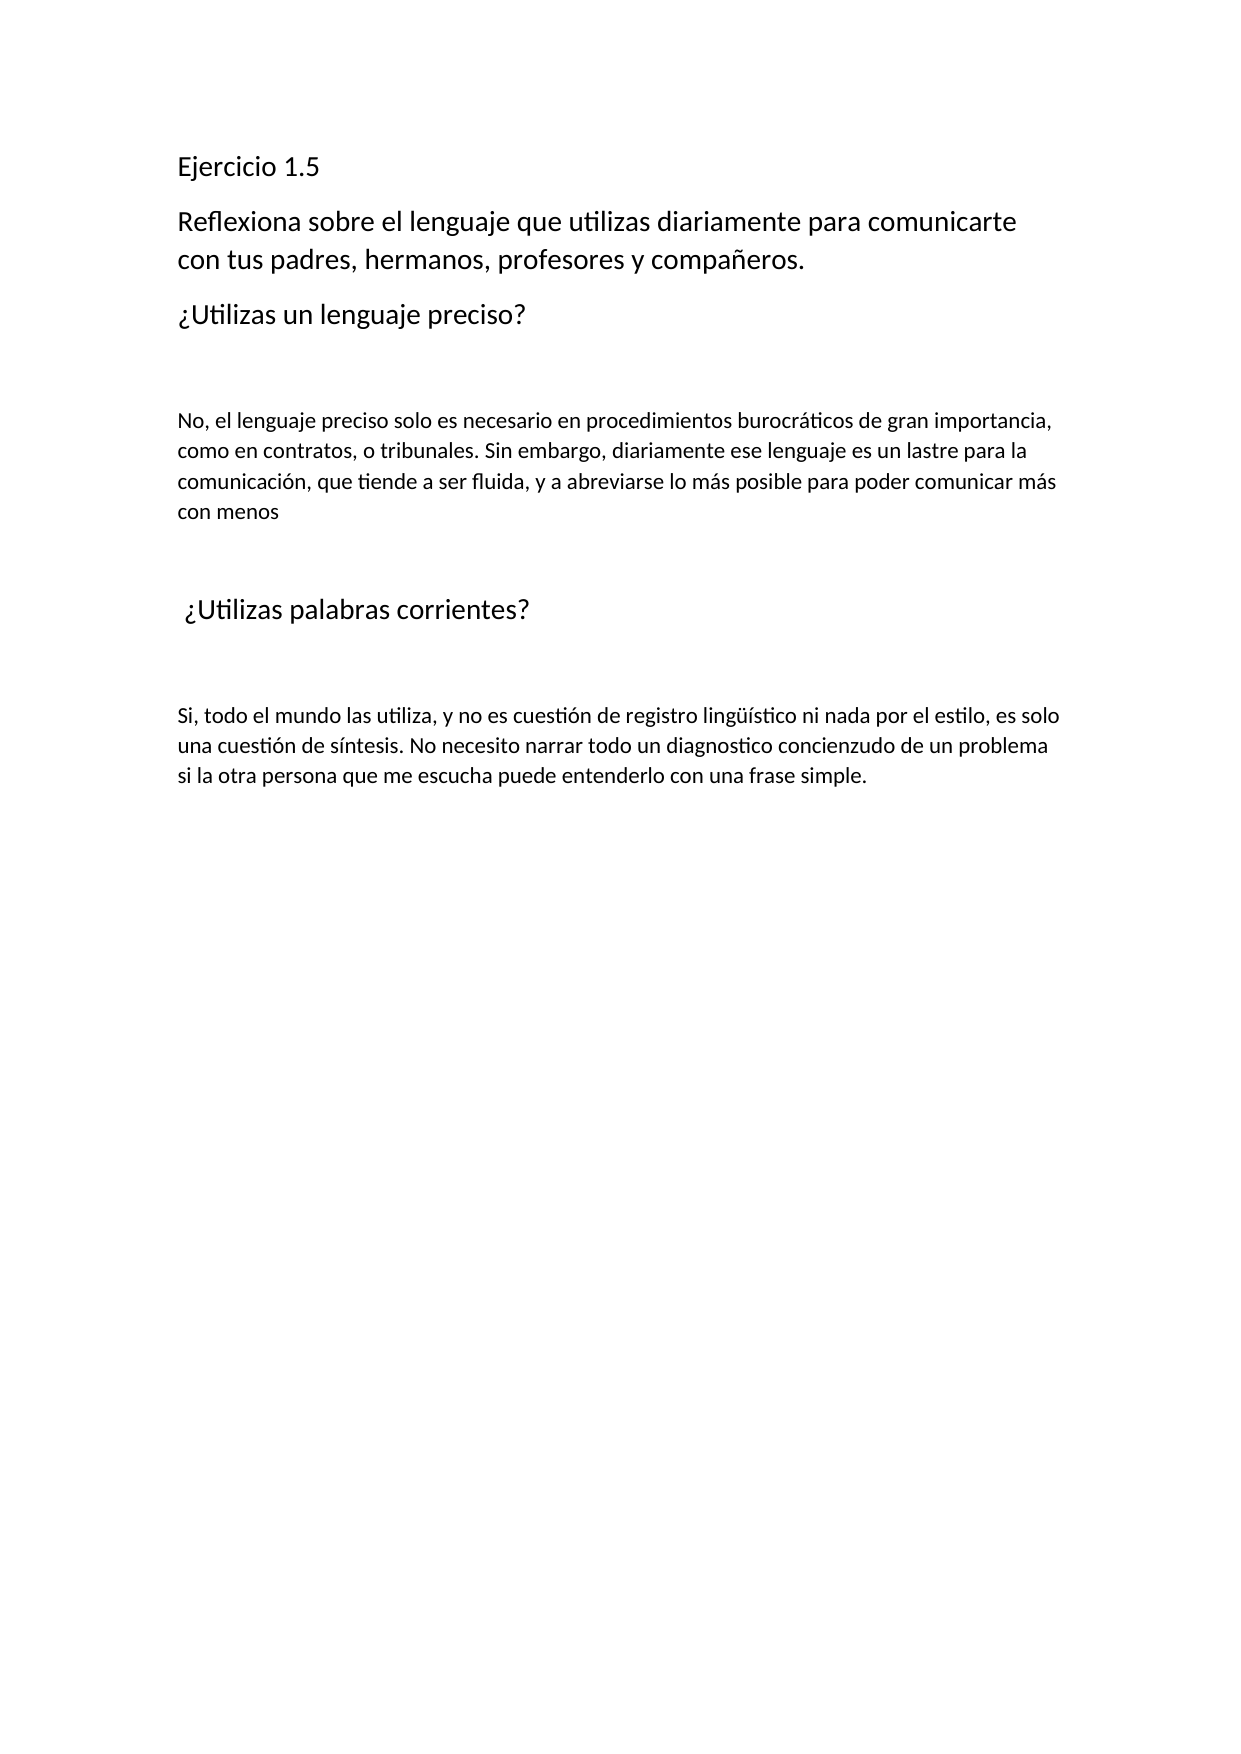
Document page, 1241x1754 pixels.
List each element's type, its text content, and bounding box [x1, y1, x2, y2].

text Si, todo el mundo las utiliza, y no es cuestión de registro lingüístico ni nada por el estilo, es solo una cuestión de síntesis. No necesito narrar todo un diagnostico concienzudo de un problema si la otra persona que me escucha puede entenderlo con una frase simple. [177, 701, 1063, 789]
text Ejercicio 1.5 [177, 148, 1063, 183]
text ¿Utilizas un lenguaje preciso? [177, 296, 1063, 332]
text No, el lenguaje preciso solo es necesario en procedimientos burocráticos de gran importancia, como en contratos, o tribunales. Sin embargo, diariamente ese lenguaje es un lastre para la comunicación, que tiende a ser fluida, y a abreviarse lo más posible para poder comunicar más con menos [177, 406, 1063, 525]
text Reflexiona sobre el lenguaje que utilizas diariamente para comunicarte con tus padres, hermanos, profesores y compañeros. [177, 203, 1063, 277]
text ¿Utilizas palabras corrientes? [177, 591, 1063, 626]
